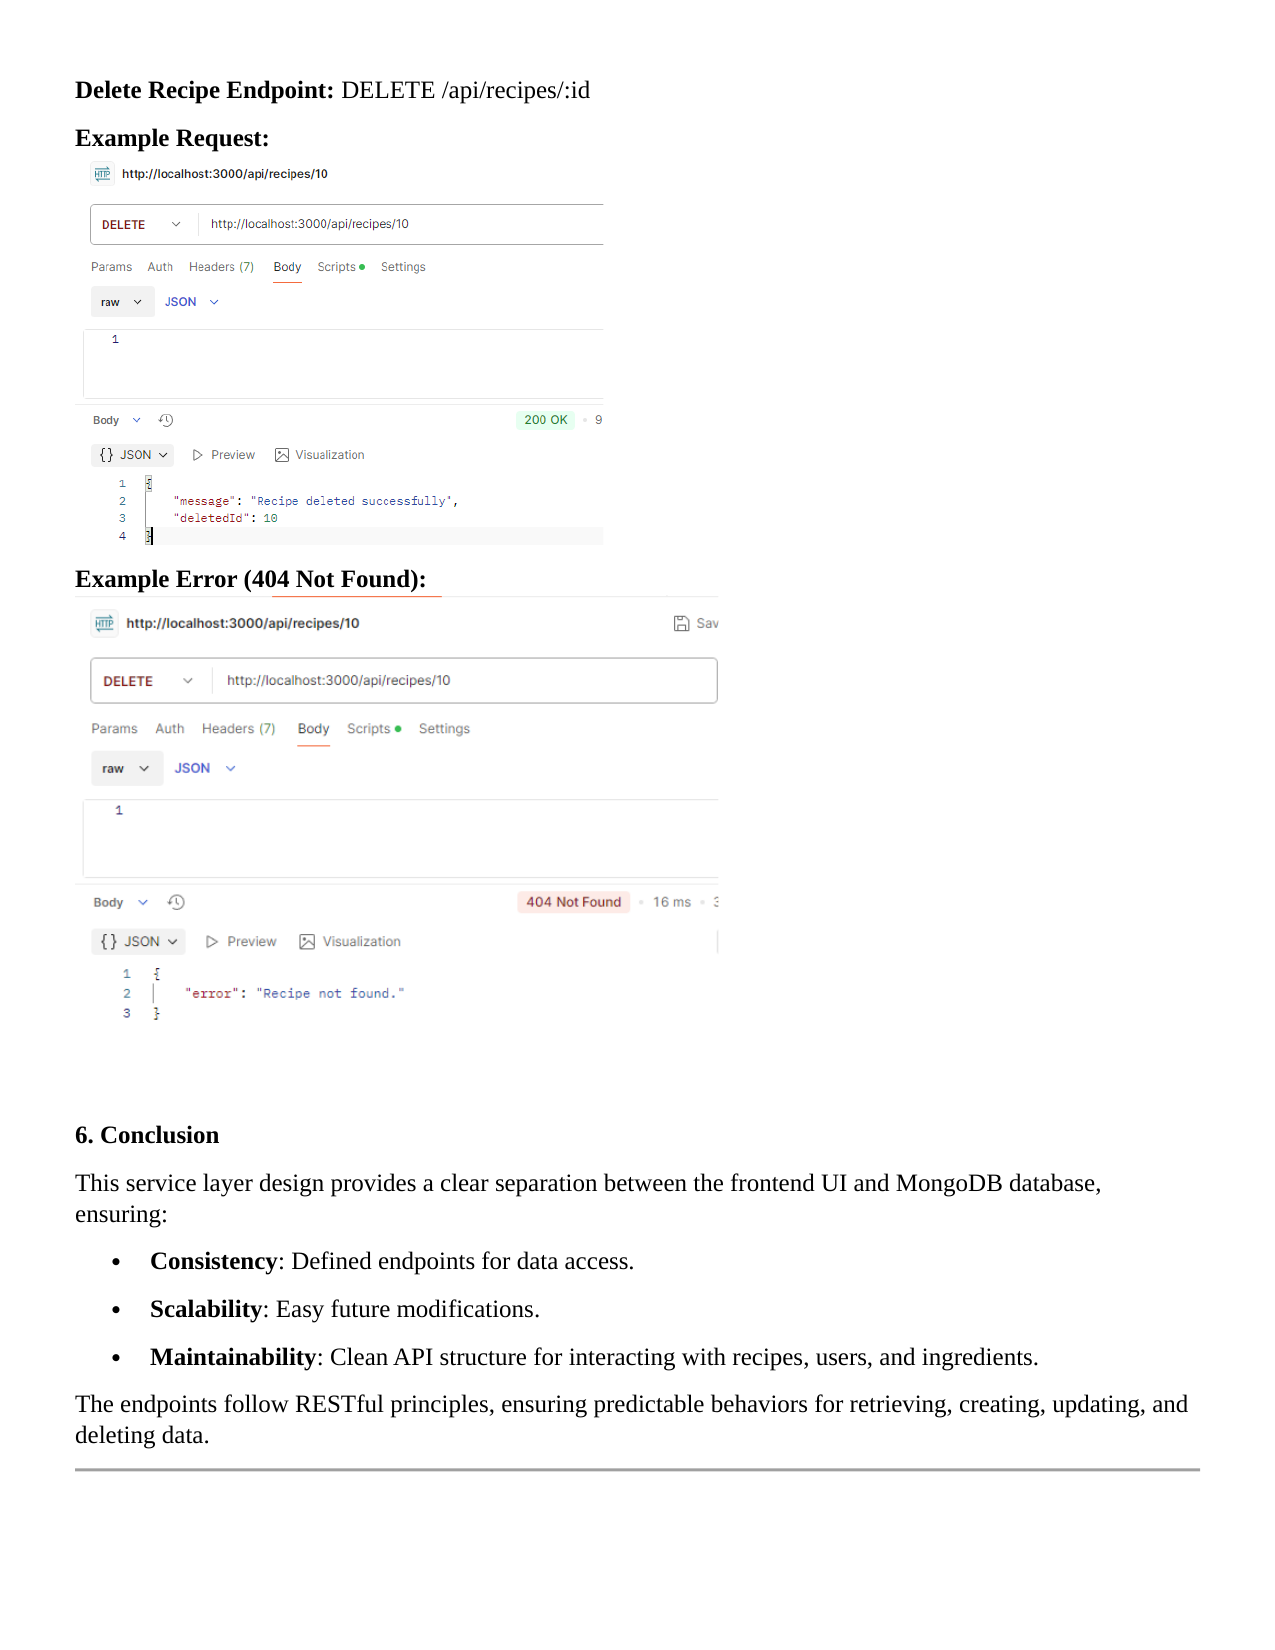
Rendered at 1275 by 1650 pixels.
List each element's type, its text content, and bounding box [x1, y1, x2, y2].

list Consistency: Defined endpoints for data access. [112, 1246, 1200, 1275]
list Maintainability: Clean API structure for interacting with recipes, users, and ingredients. [112, 1342, 1200, 1371]
picture [75, 153, 604, 546]
text This service layer design provides a clear separation between the frontend UI and MongoDB database, ensuring: [75, 1168, 1200, 1227]
text Delete Recipe Endpoint: DELETE /api/recipes/:id [75, 75, 1200, 104]
text The endpoints follow RESTful principles, ensuring predictable behaviors for retrieving, creating, updating, and deleting data. [75, 1389, 1200, 1449]
text 6. Conclusion [75, 1120, 1200, 1149]
picture [75, 595, 719, 1023]
list Scalability: Easy future modifications. [112, 1294, 1200, 1323]
